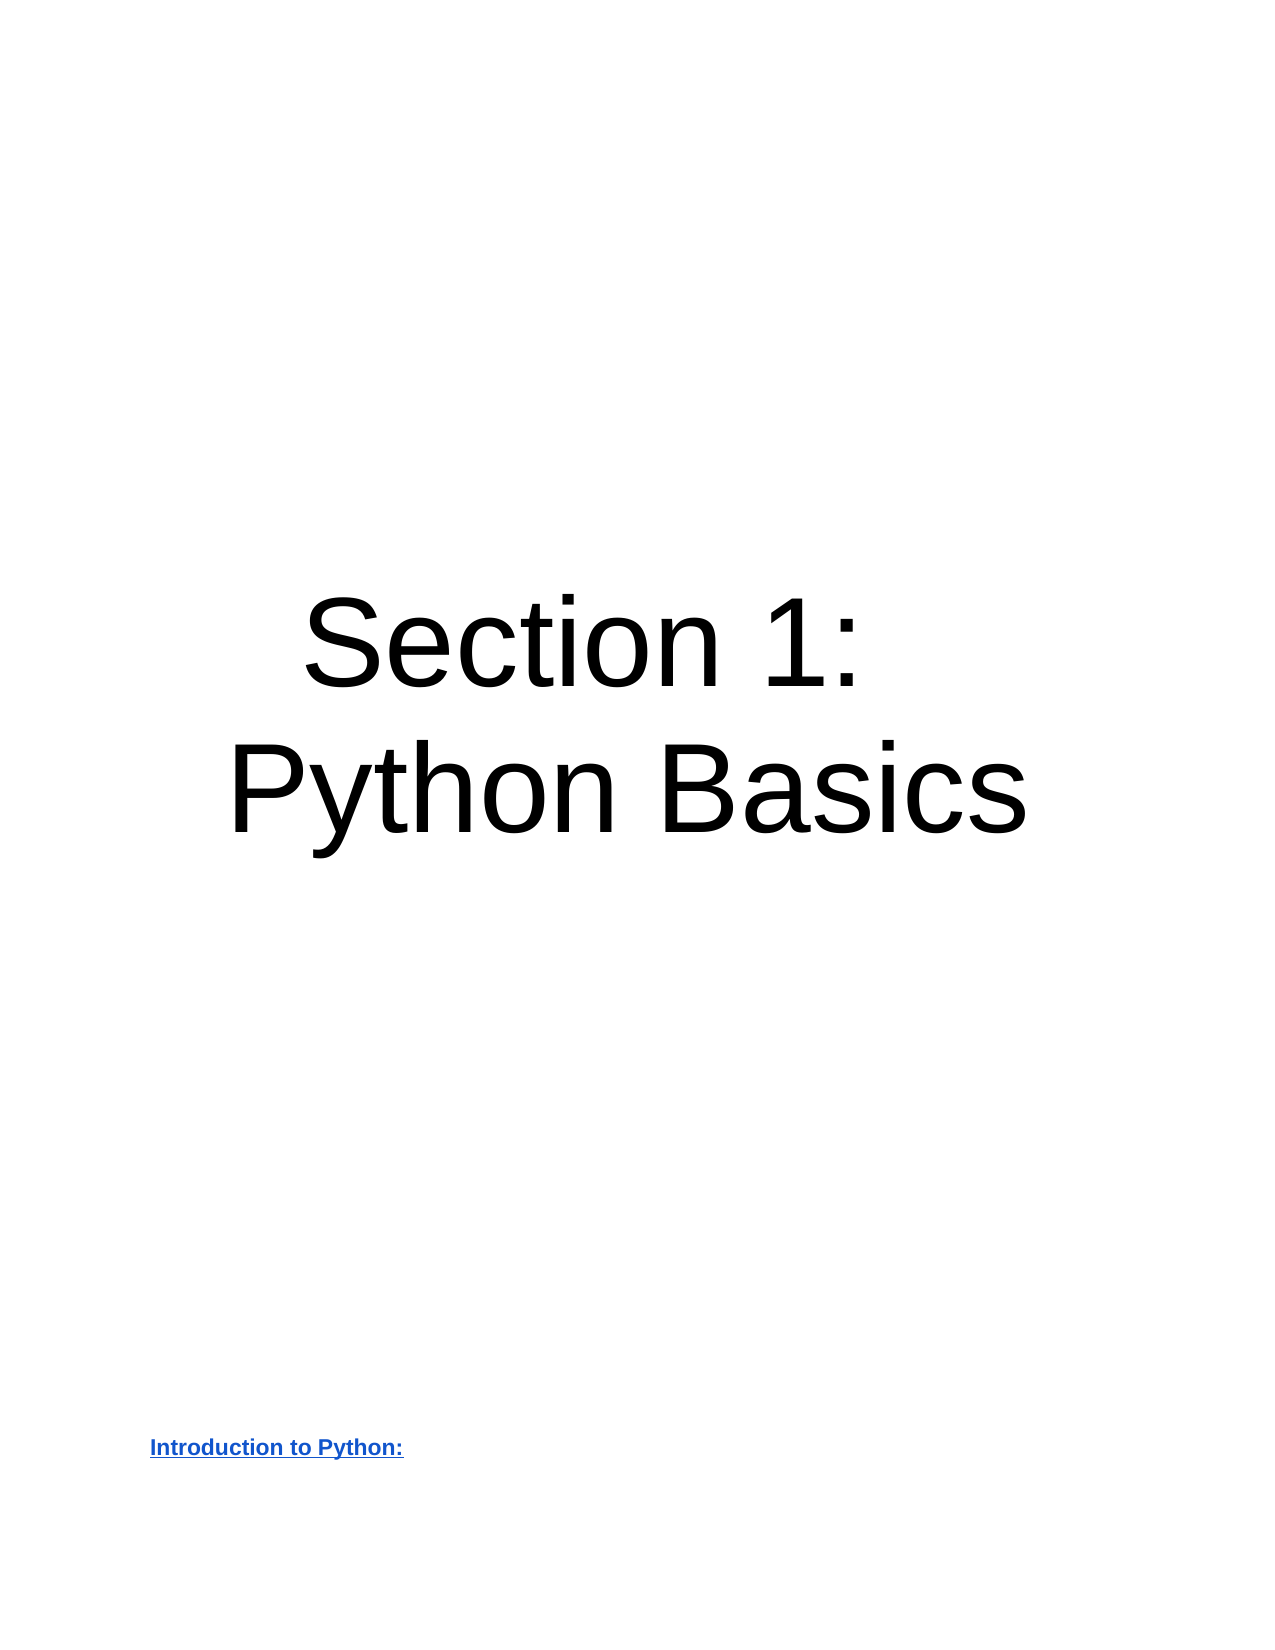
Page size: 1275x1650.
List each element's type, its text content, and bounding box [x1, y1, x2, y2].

subtitle Section 1: Python Basics [225, 567, 1125, 859]
